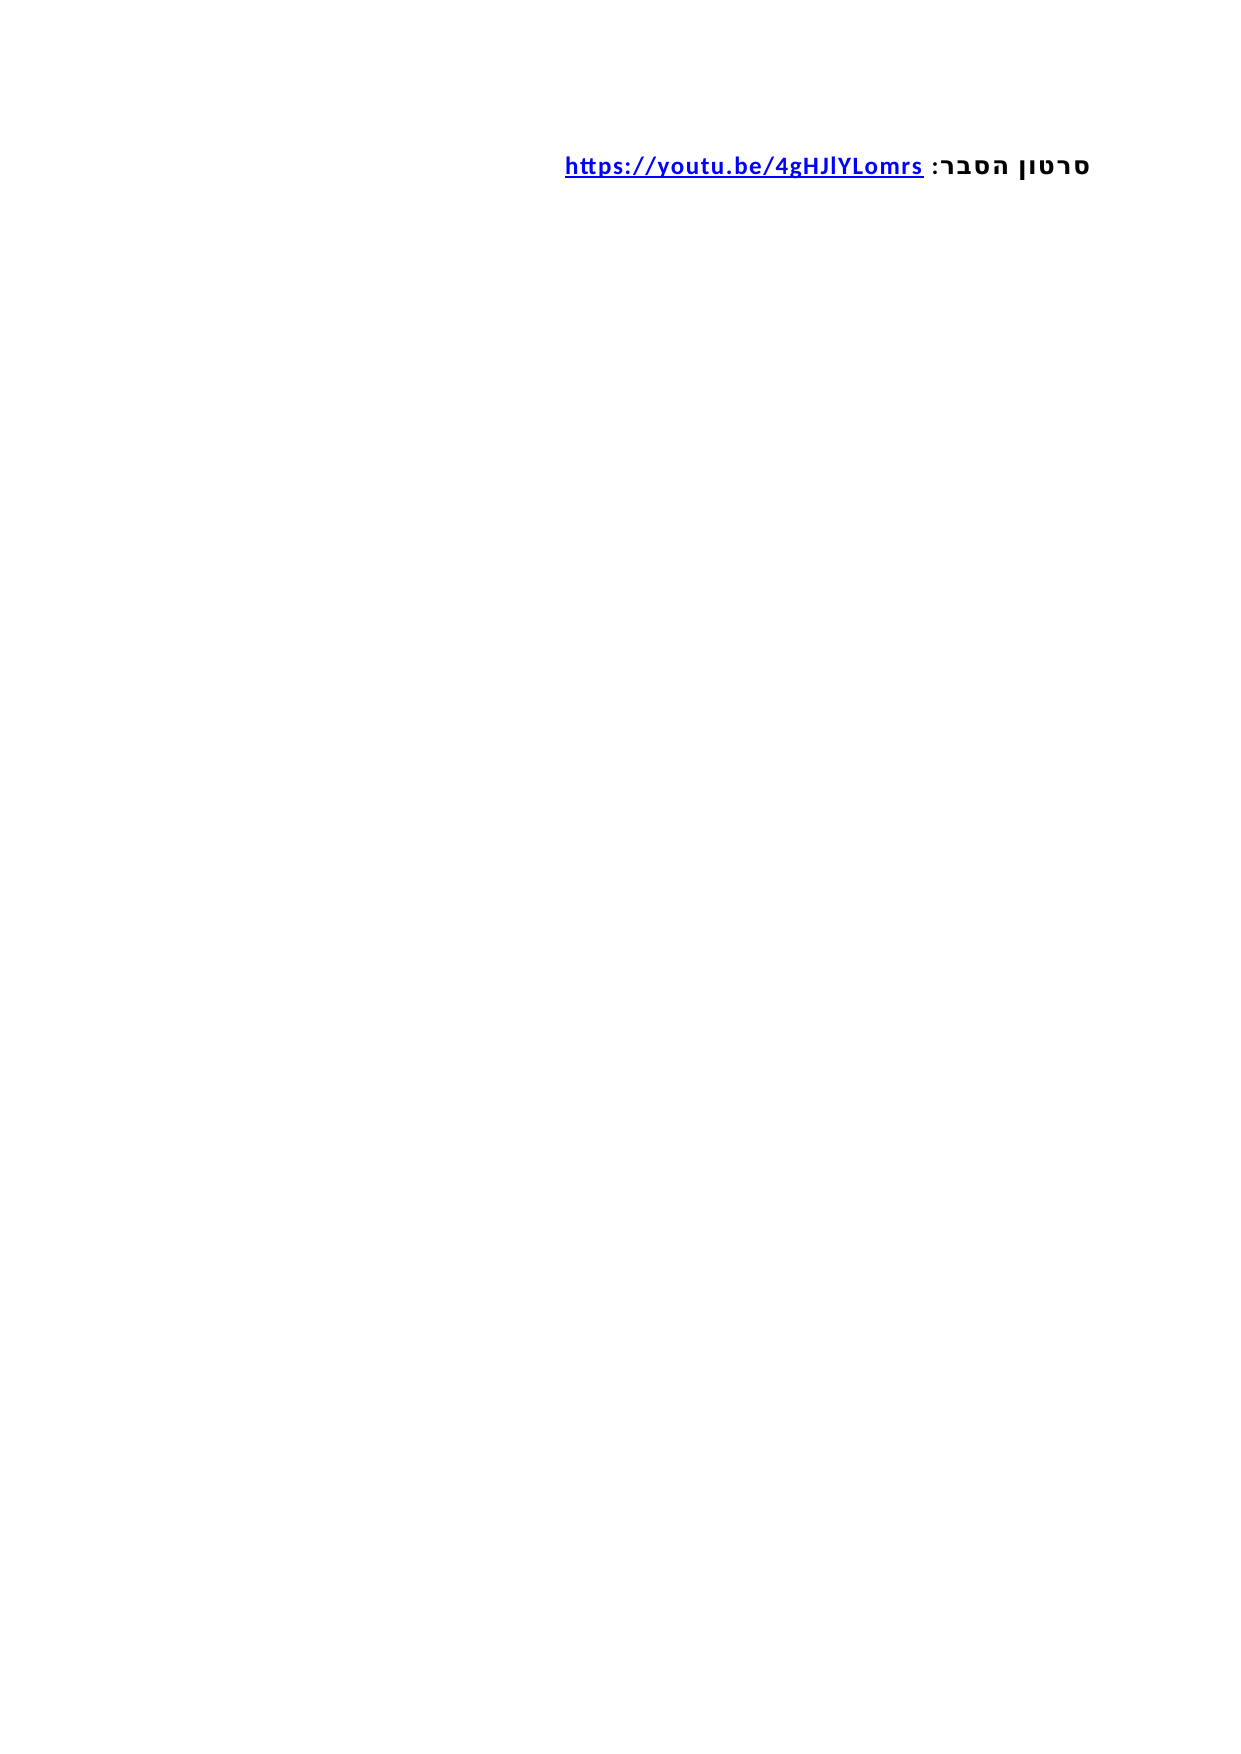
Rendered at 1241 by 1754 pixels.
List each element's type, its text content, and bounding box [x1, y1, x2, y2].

text סרטון הסבר: https://youtu.be/4gHJlYLomrs [150, 150, 1090, 181]
